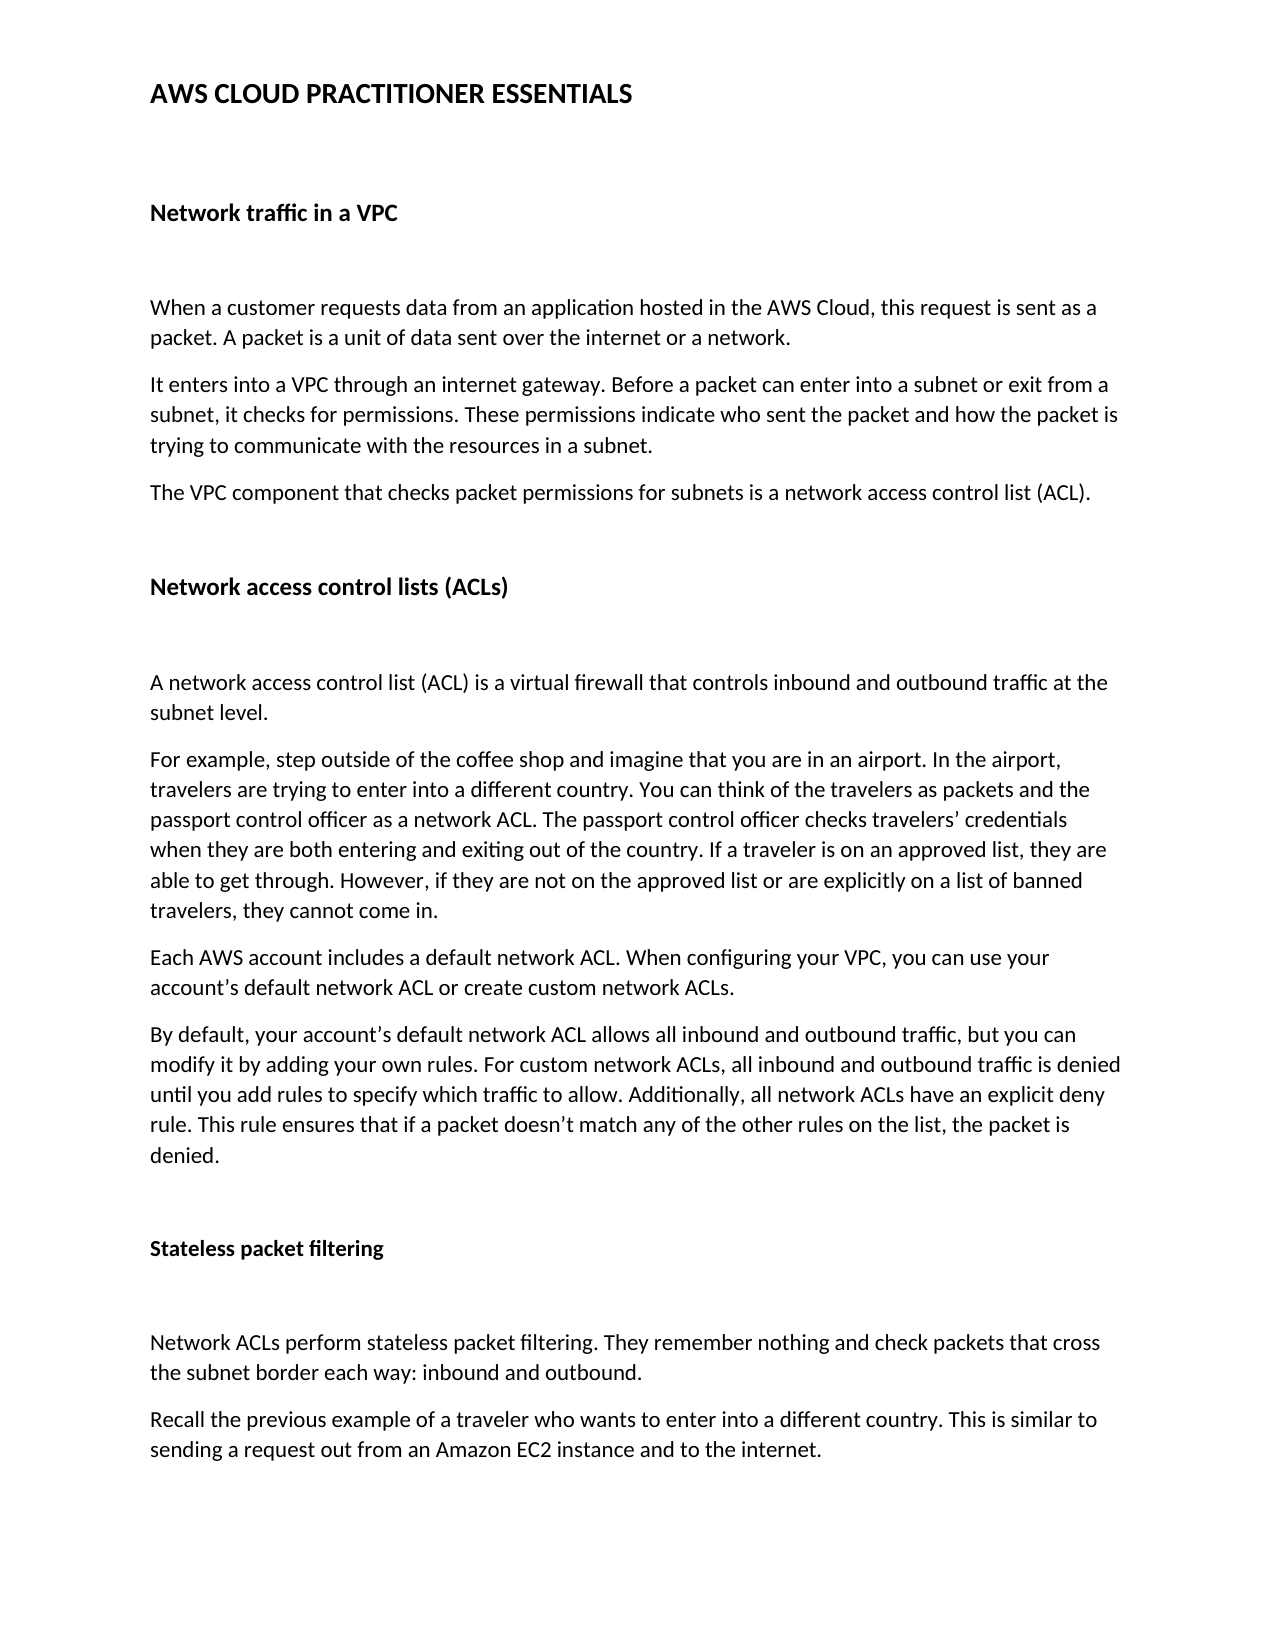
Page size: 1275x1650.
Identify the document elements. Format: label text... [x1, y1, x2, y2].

text Network traffic in a VPC [150, 197, 1125, 227]
text Stateless packet filtering [150, 1234, 1125, 1263]
text It enters into a VPC through an internet gateway. Before a packet can enter into a subnet or exit from a subnet, it checks for permissions. These permissions indicate who sent the packet and how the packet is trying to communicate with the resources in a subnet. [150, 370, 1125, 459]
text Recall the previous example of a traveler who wants to enter into a different country. This is similar to sending a request out from an Amazon EC2 instance and to the internet. [150, 1405, 1125, 1464]
text By default, your account’s default network ACL allows all inbound and outbound traffic, but you can modify it by adding your own rules. For custom network ACLs, all inbound and outbound traffic is denied until you add rules to specify which traffic to allow. Additionally, all network ACLs have an explicit deny rule. This rule ensures that if a packet doesn’t match any of the other rules on the list, the packet is denied. [150, 1020, 1125, 1169]
text Each AWS account includes a default network ACL. When configuring your VPC, you can use your account’s default network ACL or create custom network ACLs. [150, 943, 1125, 1001]
text A network access control list (ACL) is a virtual firewall that controls inbound and outbound traffic at the subnet level. [150, 668, 1125, 726]
text The VPC component that checks packet permissions for subnets is a network access control list (ACL). [150, 478, 1125, 506]
text Network ACLs perform stateless packet filtering. They remember nothing and check packets that cross the subnet border each way: inbound and outbound. [150, 1328, 1125, 1387]
text For example, step outside of the coffee shop and imagine that you are in an airport. In the airport, travelers are trying to enter into a different country. You can think of the travelers as packets and the passport control officer as a network ACL. The passport control officer checks travelers’ credentials when they are both entering and exiting out of the country. If a traveler is on an approved list, they are able to get through. However, if they are not on the approved list or are explicitly on a list of banned travelers, they cannot come in. [150, 745, 1125, 924]
text Network access control lists (ACLs) [150, 571, 1125, 602]
text When a customer requests data from an application hosted in the AWS Cloud, this request is sent as a packet. A packet is a unit of data sent over the internet or a network. [150, 293, 1125, 352]
